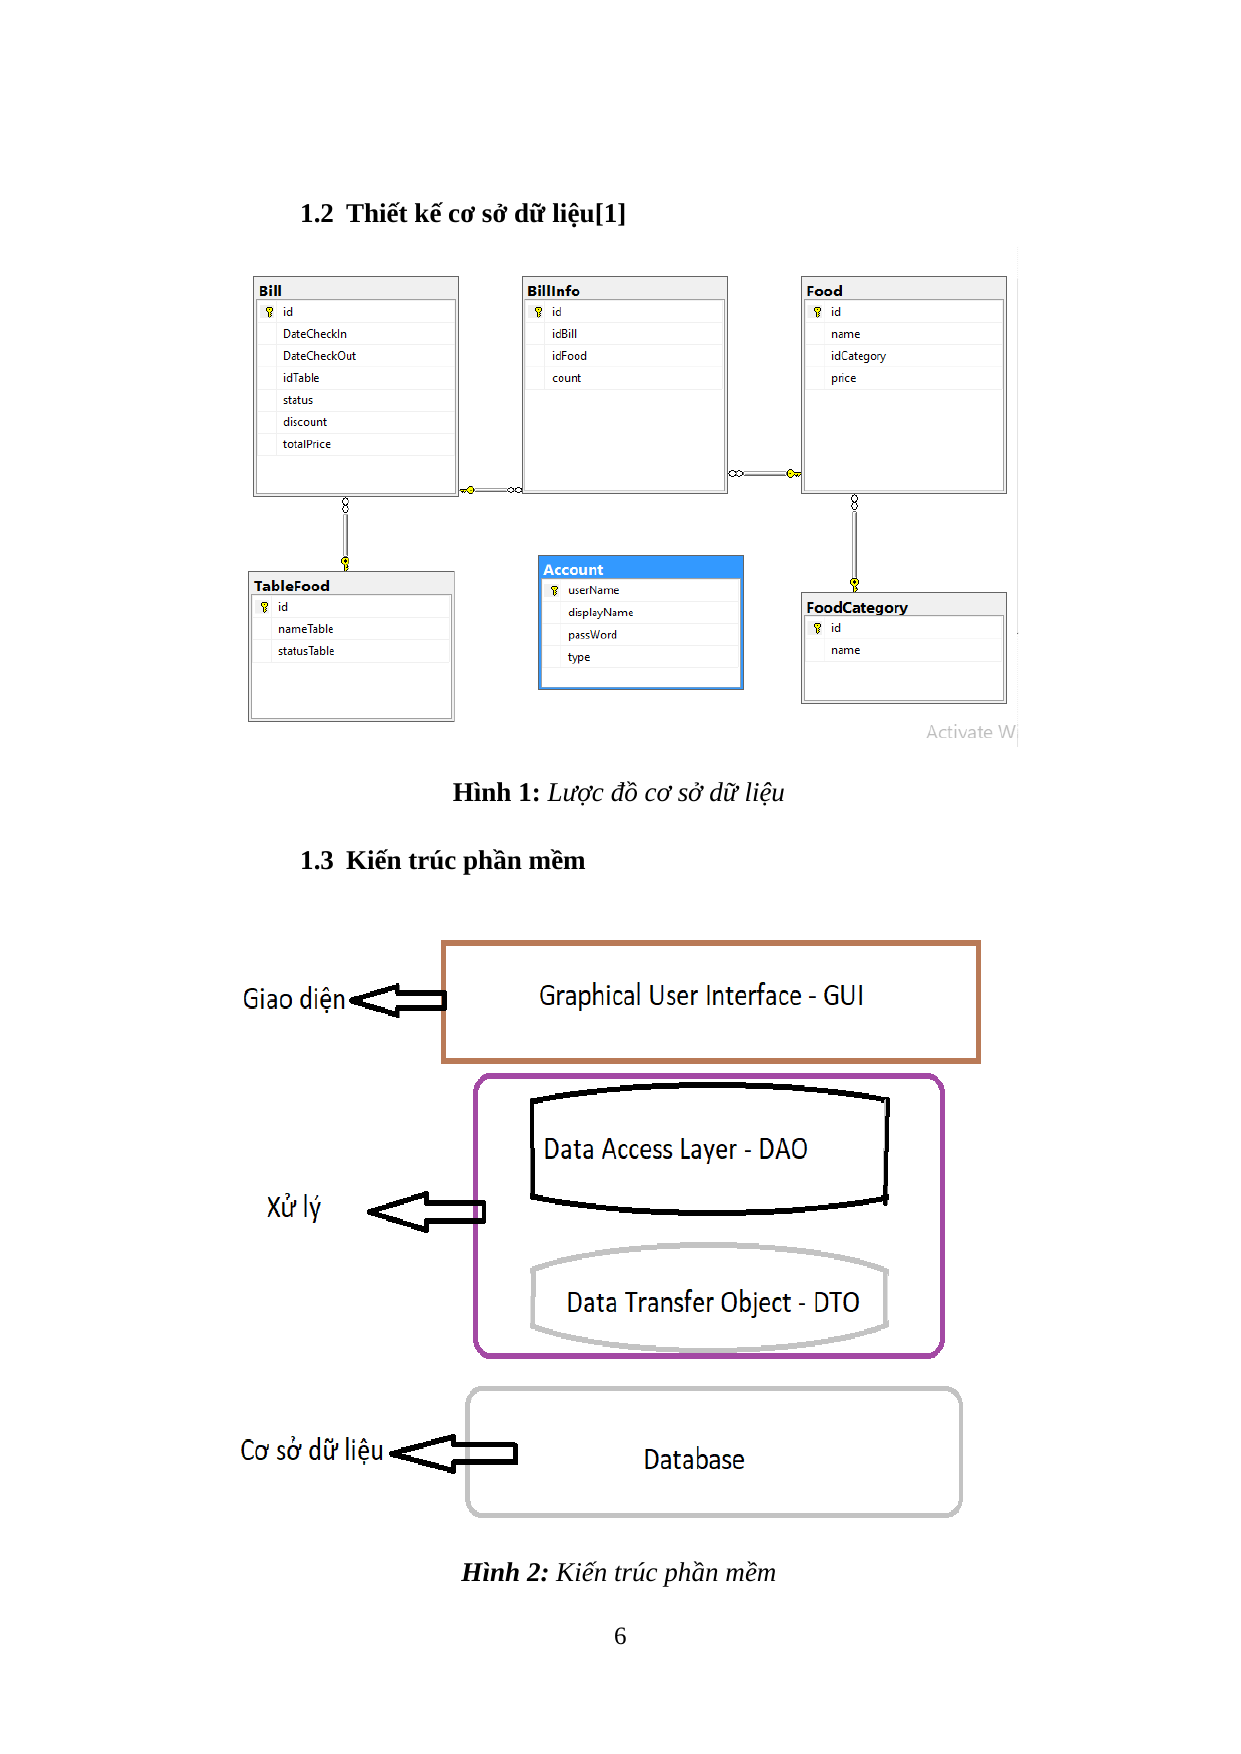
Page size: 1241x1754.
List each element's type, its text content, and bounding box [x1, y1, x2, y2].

picture [225, 243, 1019, 762]
list Kiến trúc phần mềm [300, 844, 1090, 875]
text Hình 1: Lược đồ cơ sở dữ liệu [150, 776, 1090, 808]
picture [233, 890, 1007, 1543]
text Hình 2: Kiến trúc phần mềm [150, 1557, 1090, 1588]
list Thiết kế cơ sở dữ liệu[1] [300, 197, 1090, 228]
